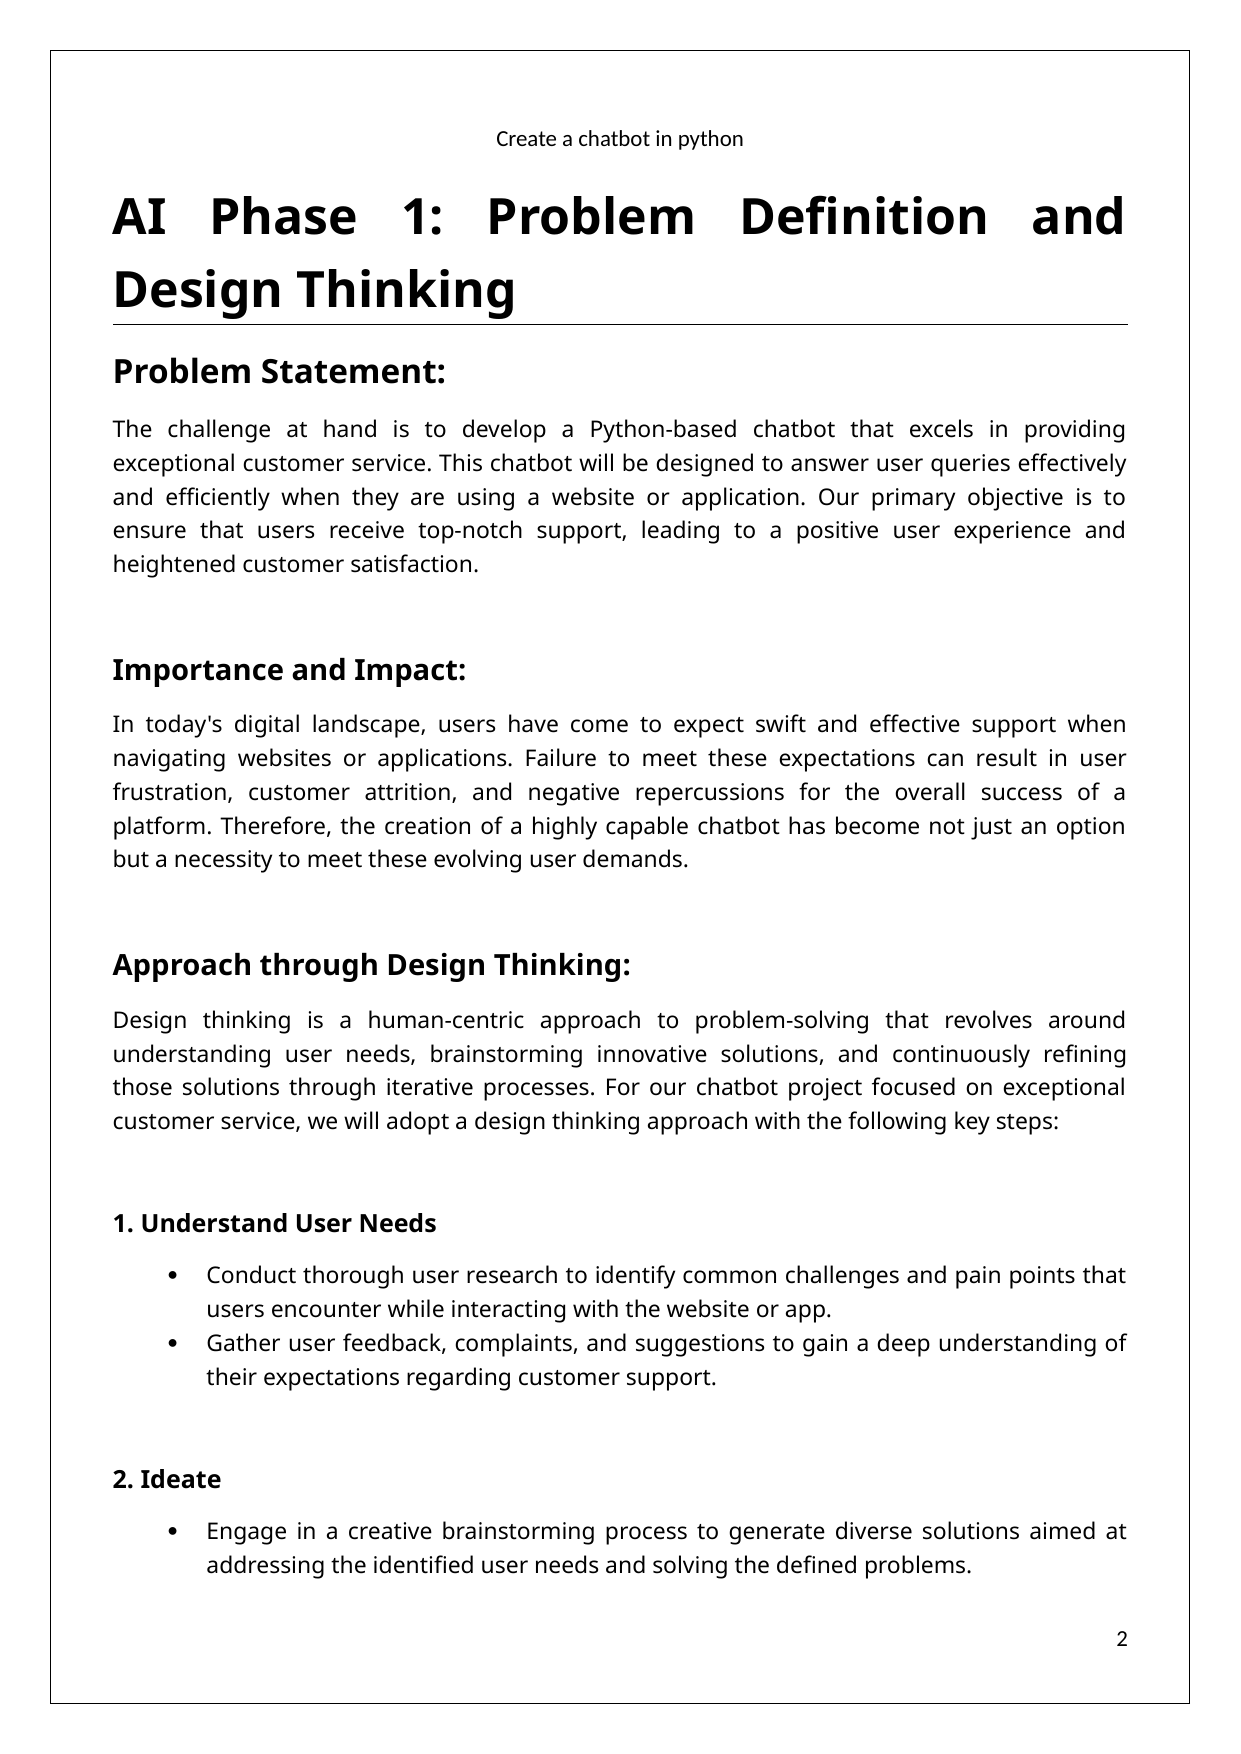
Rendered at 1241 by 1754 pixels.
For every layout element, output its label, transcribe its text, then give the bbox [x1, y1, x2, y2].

text In today's digital landscape, users have come to expect swift and effective support when navigating websites or applications. Failure to meet these expectations can result in user frustration, customer attrition, and negative repercussions for the overall success of a platform. Therefore, the creation of a highly capable chatbot has become not just an option but a necessity to meet these evolving user demands. [112, 708, 1128, 875]
text Design thinking is a human-centric approach to problem-solving that revolves around understanding user needs, brainstorming innovative solutions, and continuously refining those solutions through iterative processes. For our chatbot project focused on exceptional customer service, we will adopt a design thinking approach with the following key steps: [112, 1004, 1128, 1136]
text AI Phase 1: Problem Definition and Design Thinking [112, 181, 1128, 325]
list Engage in a creative brainstorming process to generate diverse solutions aimed at addressing the identified user needs and solving the defined problems. [169, 1515, 1128, 1580]
text Importance and Impact: [112, 649, 1128, 689]
text Problem Statement: [112, 347, 1128, 393]
text Approach through Design Thinking: [112, 944, 1128, 984]
text The challenge at hand is to develop a Python-based chatbot that excels in providing exceptional customer service. This chatbot will be designed to answer user queries effectively and efficiently when they are using a website or application. Our primary objective is to ensure that users receive top-notch support, leading to a positive user experience and heightened customer satisfaction. [112, 413, 1128, 579]
list Gather user feedback, complaints, and suggestions to gain a deep understanding of their expectations regarding customer support. [169, 1327, 1128, 1392]
text 2. Ideate [112, 1461, 1128, 1495]
text 1. Understand User Needs [112, 1206, 1128, 1240]
list Conduct thorough user research to identify common challenges and pain points that users encounter while interacting with the website or app. [169, 1259, 1128, 1324]
